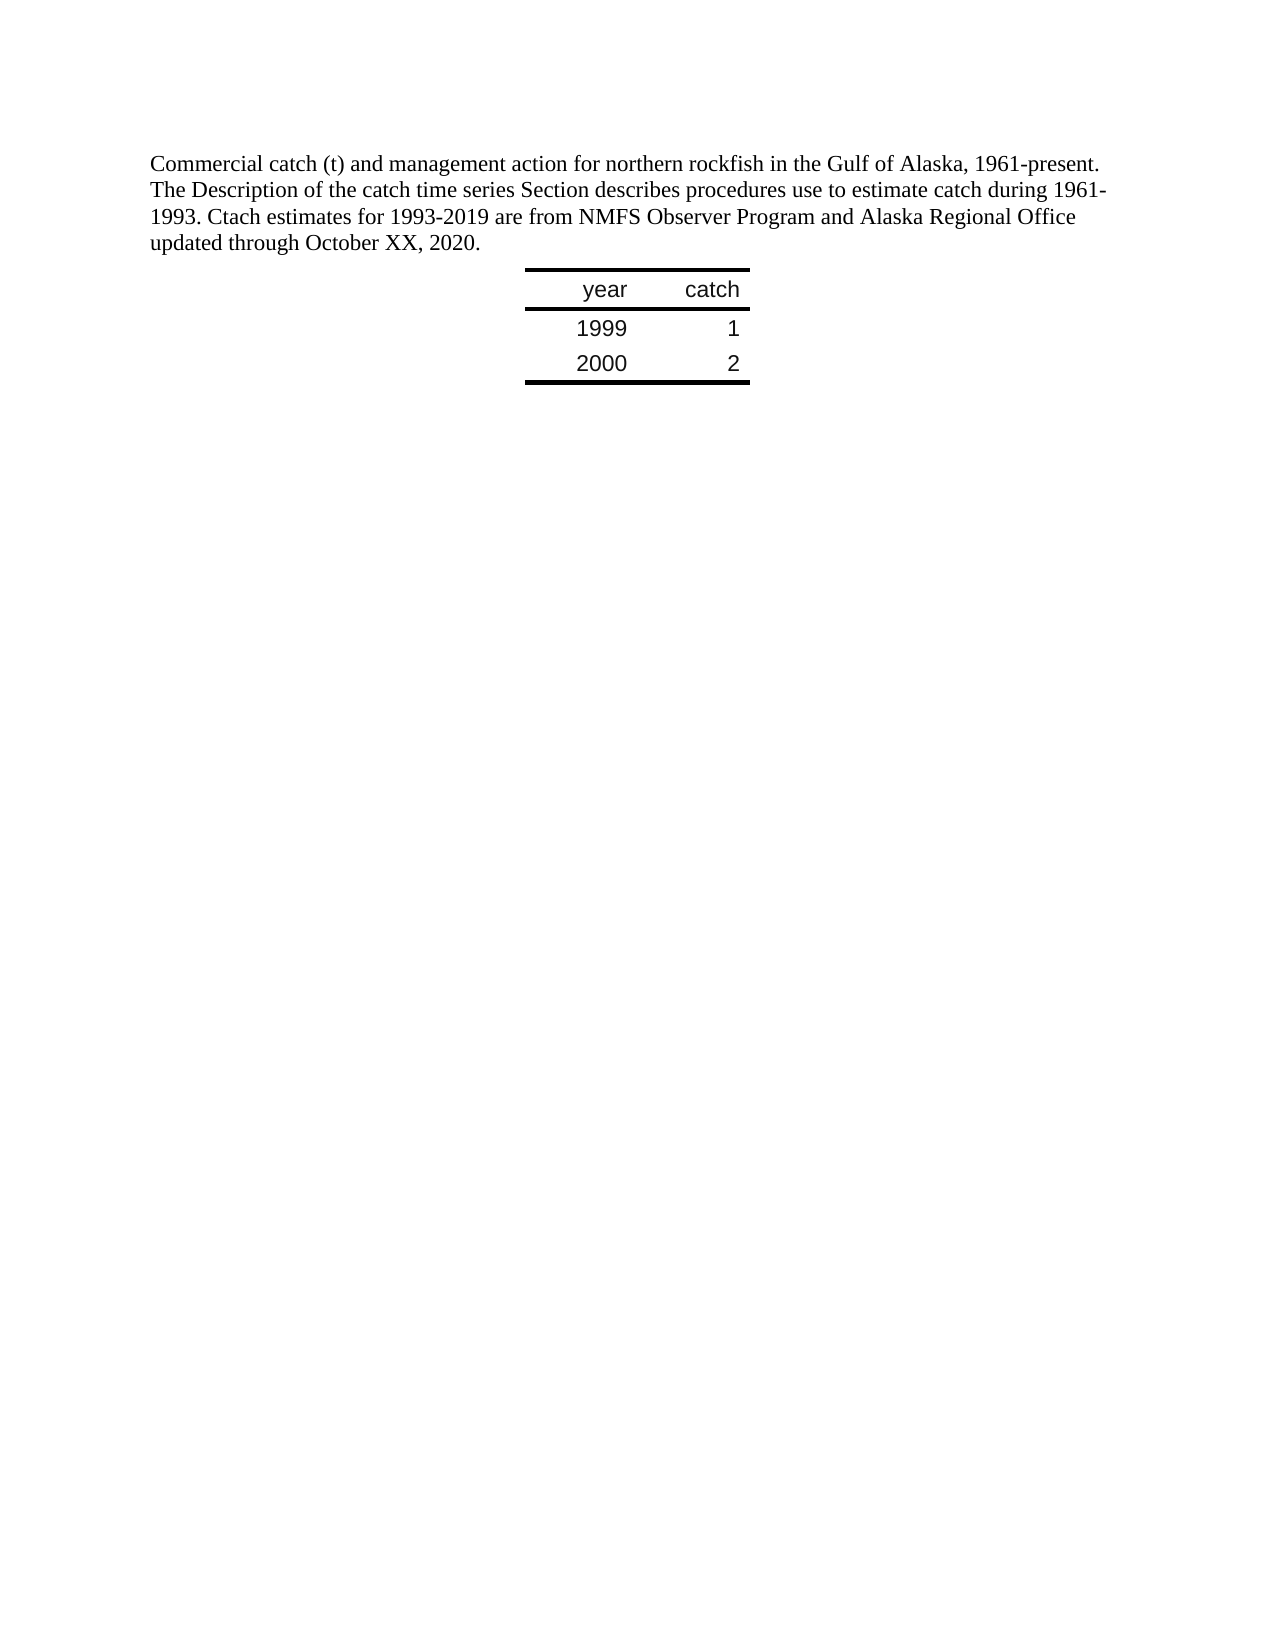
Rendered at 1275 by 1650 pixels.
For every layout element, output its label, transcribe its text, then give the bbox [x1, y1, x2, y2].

table_cell 1 [638, 311, 750, 346]
table_cell 2000 [525, 346, 637, 380]
table_cell 1999 [525, 311, 637, 346]
table_cell 2 [638, 346, 750, 380]
text Commercial catch (t) and management action for northern rockfish in the Gulf of Alaska, 1961-present. The Description of the catch time series Section describes procedures use to estimate catch during 1961-1993. Ctach estimates for 1993-2019 are from NMFS Observer Program and Alaska Regional Office updated through October XX, 2020. [150, 150, 1125, 255]
table_header catch [638, 272, 750, 307]
table_header year [525, 272, 637, 307]
